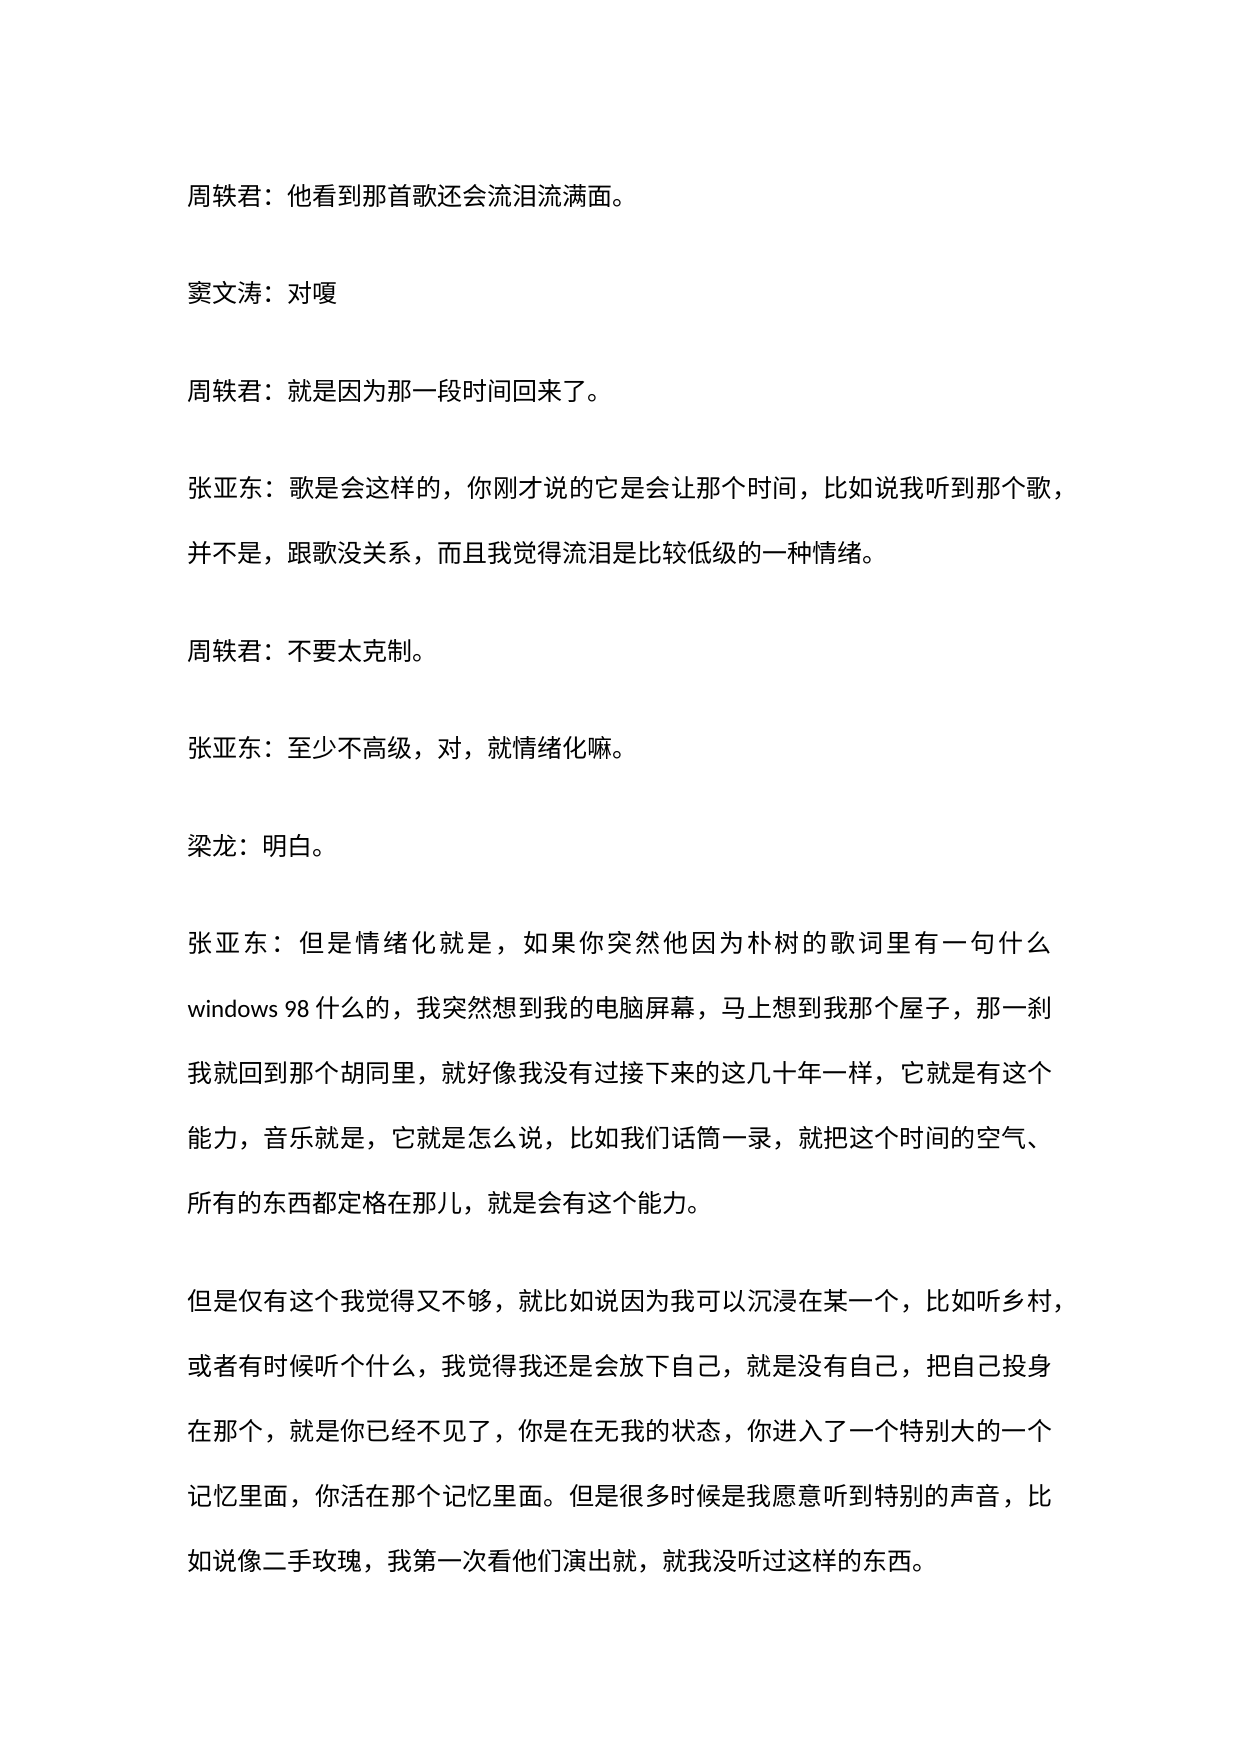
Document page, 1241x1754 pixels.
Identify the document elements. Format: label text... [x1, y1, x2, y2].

text 周轶君：不要太克制。 [187, 617, 1053, 682]
text 梁龙：明白。 [187, 812, 1053, 877]
text 张亚东：歌是会这样的，你刚才说的它是会让那个时间，比如说我听到那个歌，并不是，跟歌没关系，而且我觉得流泪是比较低级的一种情绪。 [187, 454, 1053, 584]
text 张亚东：至少不高级，对，就情绪化嘛。 [187, 714, 1053, 779]
text 周轶君：就是因为那一段时间回来了。 [187, 357, 1053, 422]
text 但是仅有这个我觉得又不够，就比如说因为我可以沉浸在某一个，比如听乡村，或者有时候听个什么，我觉得我还是会放下自己，就是没有自己，把自己投身在那个，就是你已经不见了，你是在无我的状态，你进入了一个特别大的一个记忆里面，你活在那个记忆里面。但是很多时候是我愿意听到特别的声音，比如说像二手玫瑰，我第一次看他们演出就，就我没听过这样的东西。 [187, 1267, 1053, 1592]
text 周轶君：他看到那首歌还会流泪流满面。 [187, 162, 1053, 227]
text 窦文涛：对嗄 [187, 259, 1053, 324]
text 张亚东：但是情绪化就是，如果你突然他因为朴树的歌词里有一句什么windows 98什么的，我突然想到我的电脑屏幕，马上想到我那个屋子，那一刹我就回到那个胡同里，就好像我没有过接下来的这几十年一样，它就是有这个能力，音乐就是，它就是怎么说，比如我们话筒一录，就把这个时间的空气、所有的东西都定格在那儿，就是会有这个能力。 [187, 909, 1053, 1234]
